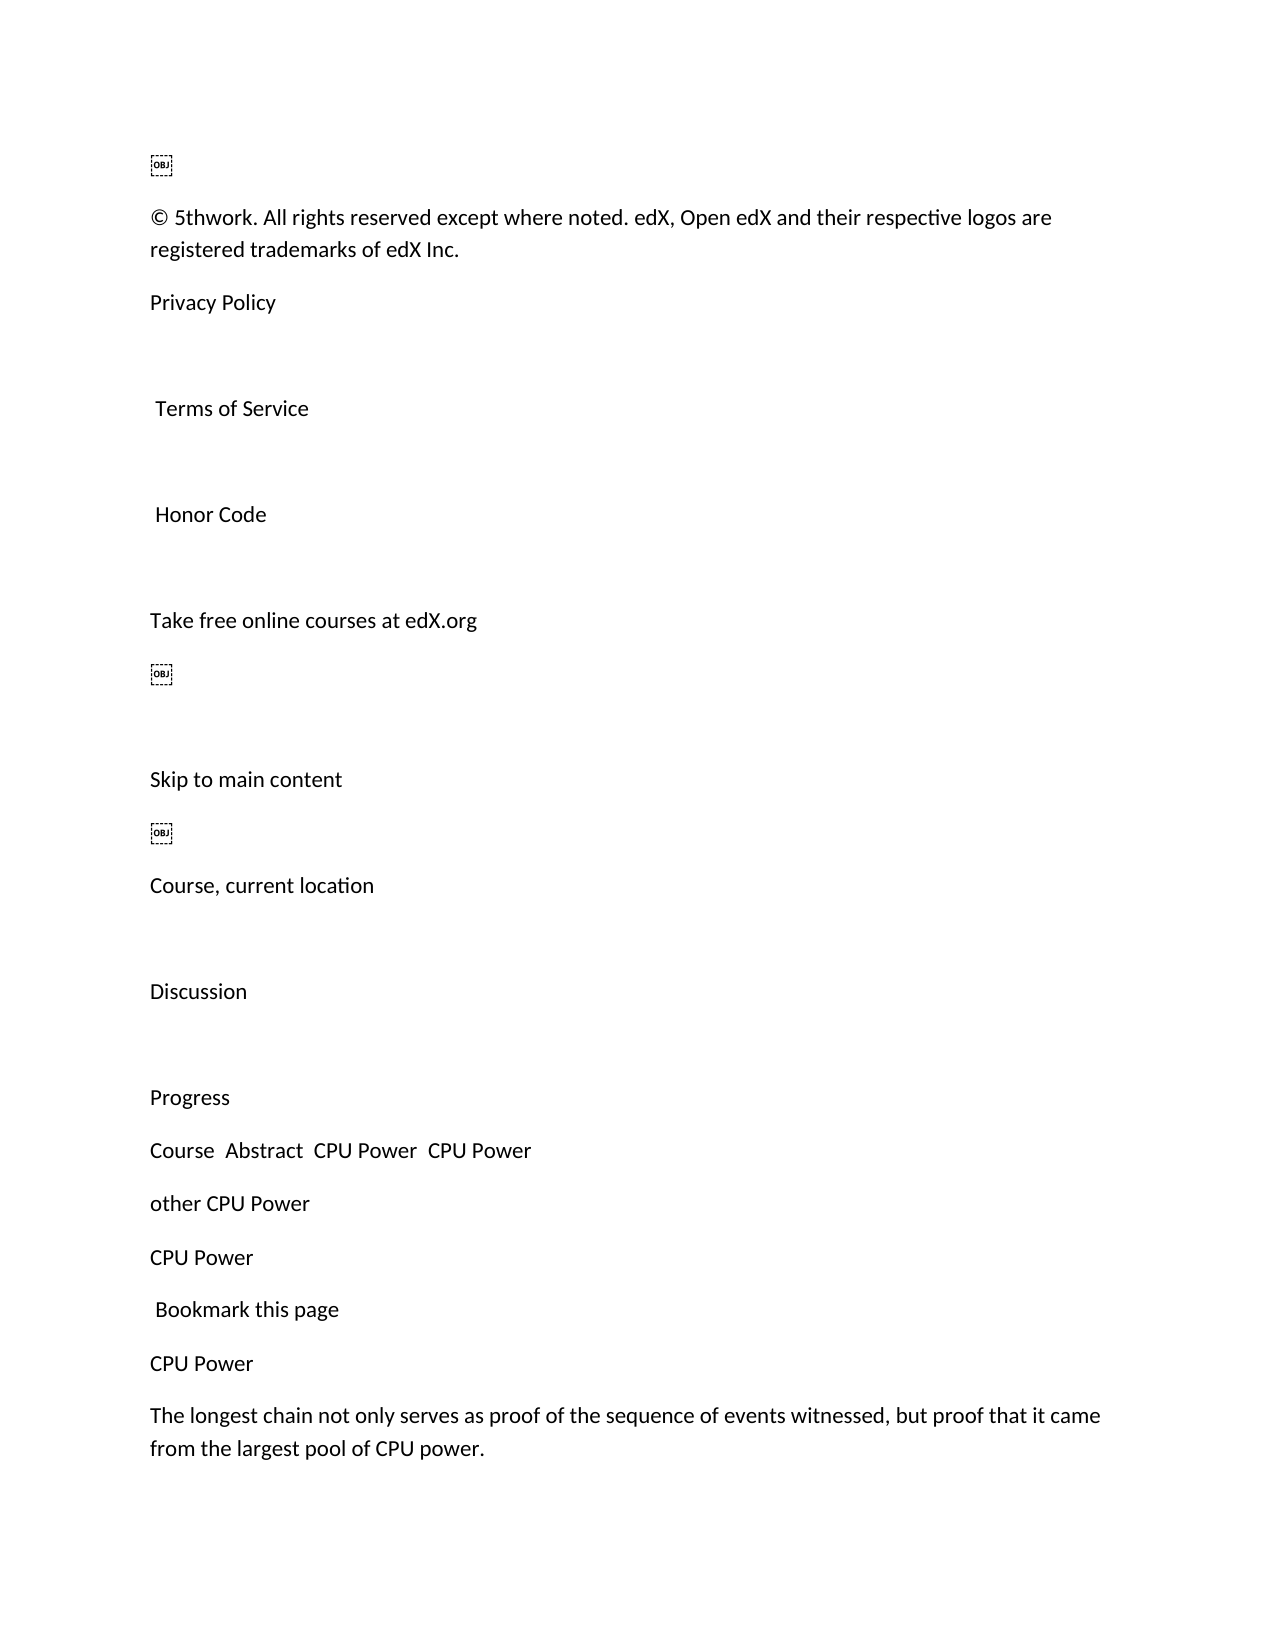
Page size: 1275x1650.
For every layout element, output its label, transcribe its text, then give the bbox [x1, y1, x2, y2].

text Skip to main content [150, 765, 1125, 793]
text other CPU Power [150, 1189, 1125, 1218]
text Bookmark this page [150, 1296, 1125, 1324]
text CPU Power [150, 1349, 1125, 1377]
text Terms of Service [150, 394, 1125, 422]
text Course, current location [150, 871, 1125, 899]
text ￼ [150, 659, 1125, 687]
text Honor Code [150, 500, 1125, 528]
text © 5thwork. All rights reserved except where noted. edX, Open edX and their respective logos are registered trademarks of edX Inc. [150, 203, 1125, 263]
text ￼ [150, 150, 1125, 178]
text The longest chain not only serves as proof of the sequence of events witnessed, but proof that it came from the largest pool of CPU power. [150, 1402, 1125, 1462]
text Discussion [150, 977, 1125, 1006]
text Privacy Policy [150, 288, 1125, 316]
text CPU Power [150, 1243, 1125, 1271]
text Course Abstract CPU Power CPU Power [150, 1137, 1125, 1164]
text Progress [150, 1083, 1125, 1112]
text ￼ [150, 818, 1125, 846]
text Take free online courses at edX.org [150, 606, 1125, 634]
